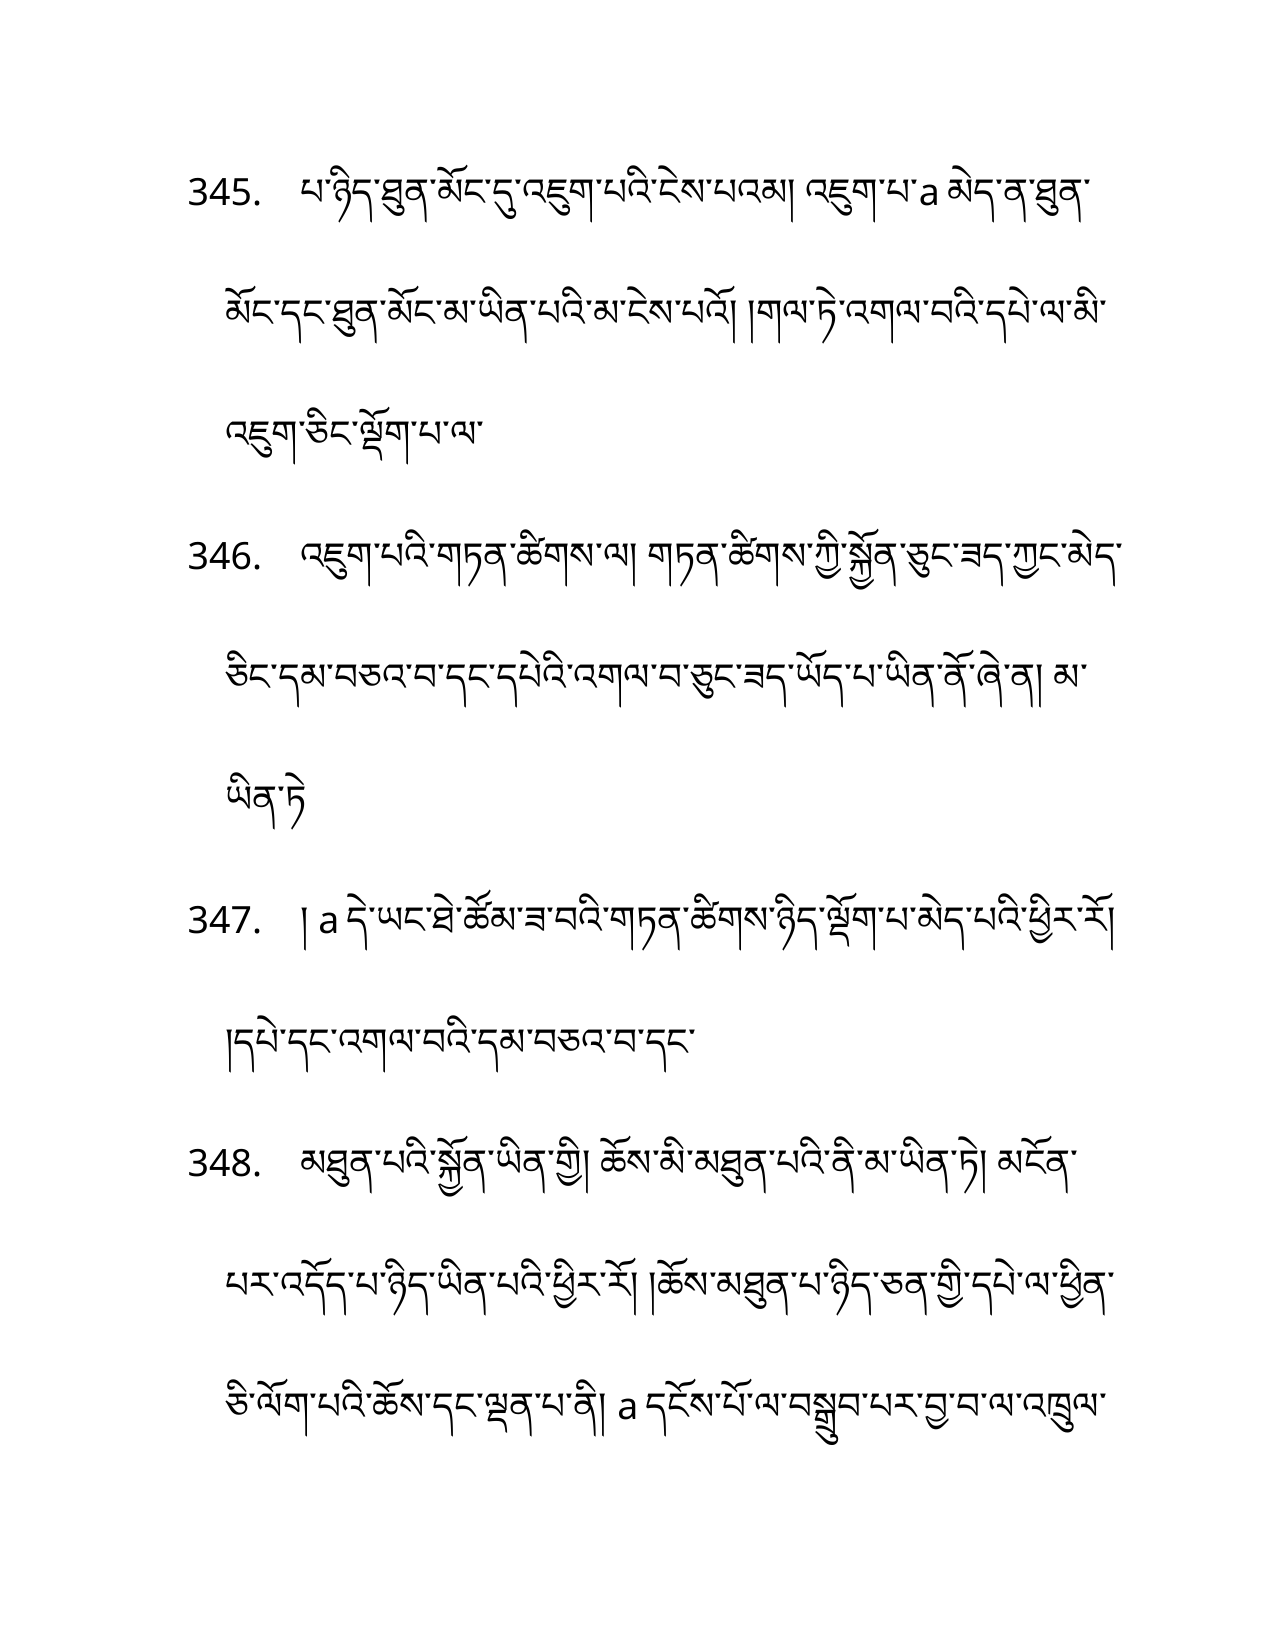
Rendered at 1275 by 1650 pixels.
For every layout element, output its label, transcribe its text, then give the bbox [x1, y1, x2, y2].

list པ་ཉིད་ཐུན་མོང་དུ་འཇུག་པའི་ངེས་པའམ། འཇུག་པ་aམེད་ན་ཐུན་མོང་དང་ཐུན་མོང་མ་ཡིན་པའི་མ་ངེས་པའོ། །གལ་ཏེ་འགལ་བའི་དཔེ་ལ་མི་འཇུག་ཅིང་ལྡོག་པ་ལ་ [187, 150, 1125, 498]
list ། aདེ་ཡང་ཐེ་ཚོམ་ཟ་བའི་གཏན་ཚིགས་ཉིད་ལྡོག་པ་མེད་པའི་ཕྱིར་རོ། །དཔེ་དང་འགལ་བའི་དམ་བཅའ་བ་དང་ [187, 879, 1125, 1106]
list འཇུག་པའི་གཏན་ཚིགས་ལ། གཏན་ཚིགས་ཀྱི་སྐྱོན་ཅུང་ཟད་ཀྱང་མེད་ཅིང་དམ་བཅའ་བ་དང་དཔེའི་འགལ་བ་ཅུང་ཟད་ཡོད་པ་ཡིན་ནོ་ཞེ་ན། མ་ཡིན་ཏེ [187, 514, 1125, 863]
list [187, 1122, 1125, 1470]
